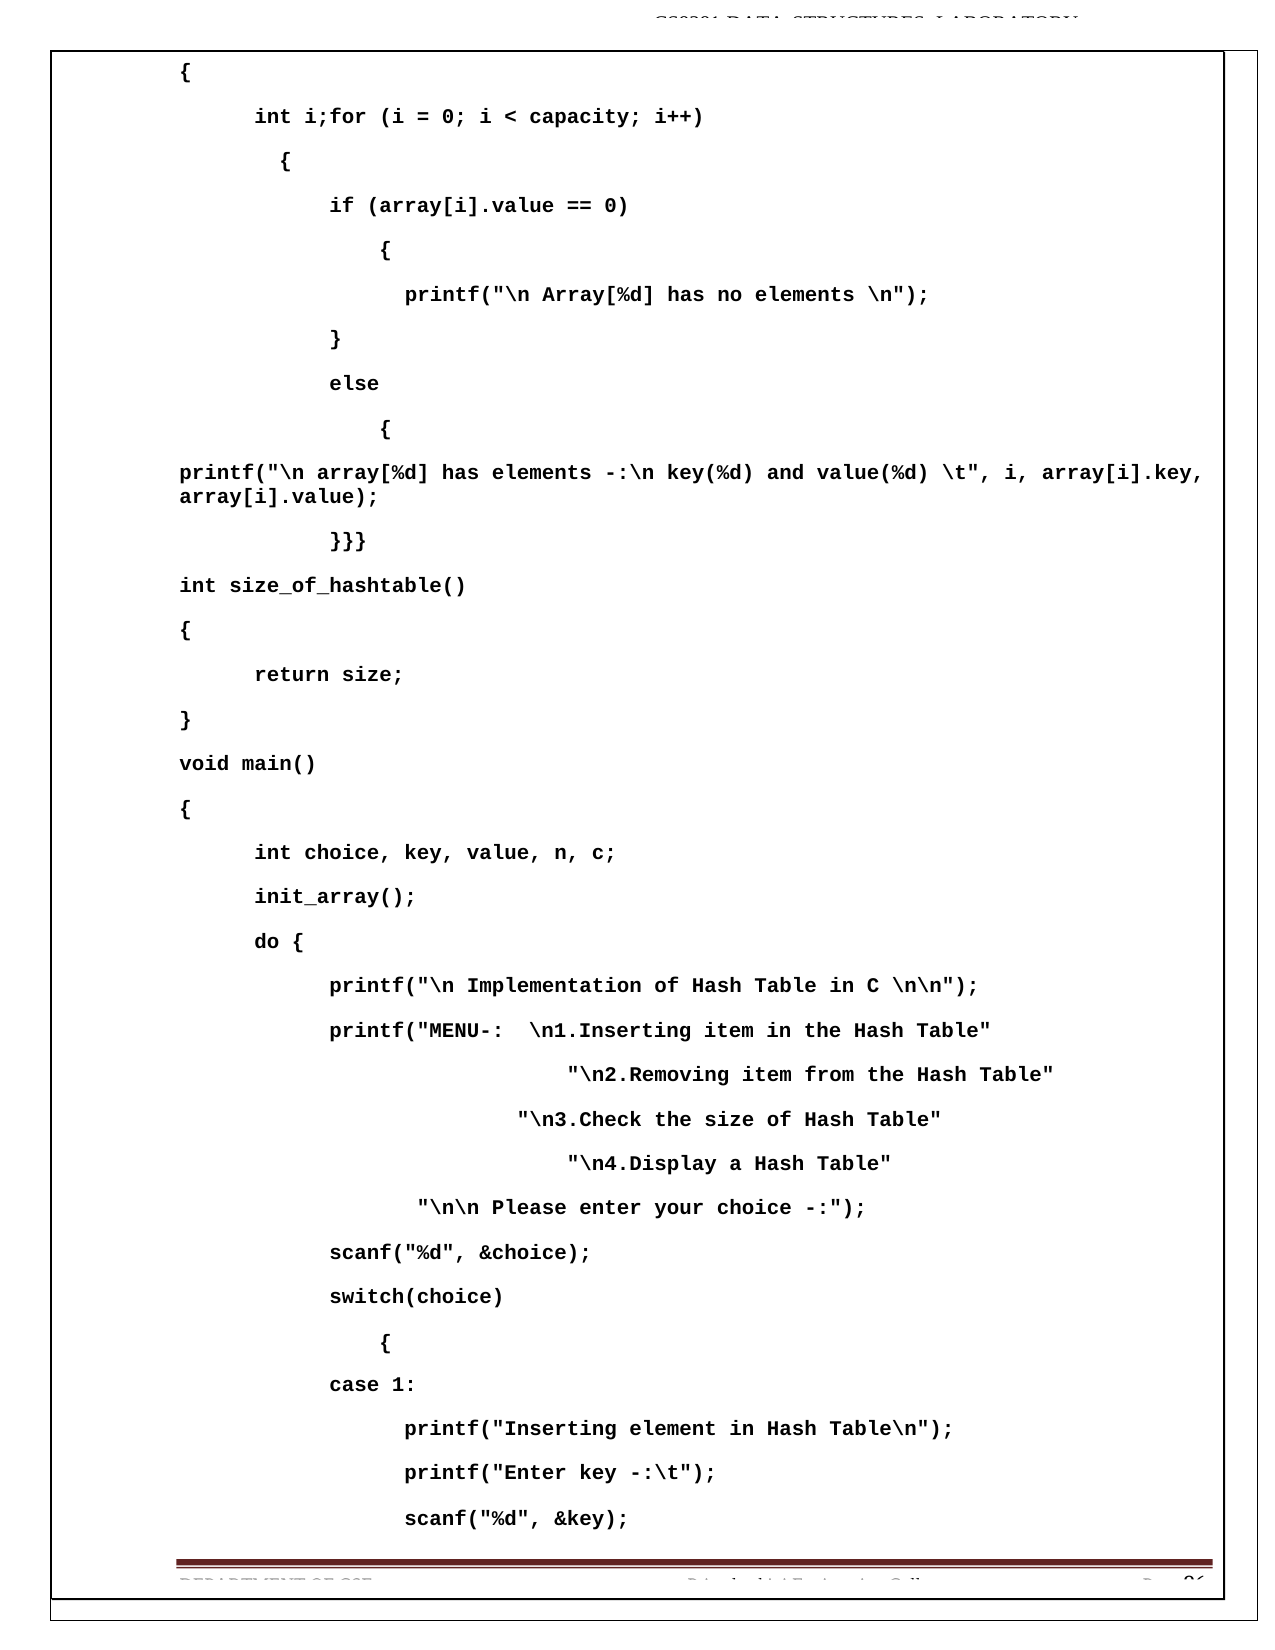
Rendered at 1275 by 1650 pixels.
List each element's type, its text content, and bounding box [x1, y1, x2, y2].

text } [329, 328, 1257, 352]
text return size; [254, 664, 1257, 688]
text int choice, key, value, n, c; init_array(); [254, 842, 618, 910]
text { [379, 418, 1257, 441]
text printf("Inserting element in Hash Table\n"); printf("Enter key -:\t"); [404, 1418, 956, 1486]
text "\n4.Display a Hash Table" "\n\n Please enter your choice -:"); [417, 1153, 894, 1221]
text { [179, 797, 1257, 821]
text int i;for (i = 0; i < capacity; i++) [254, 106, 1257, 130]
text do { [254, 931, 1257, 954]
text printf("\n Implementation of Hash Table in C \n\n"); printf("MENU-: \n1.Inserting item in the Hash Table" [329, 975, 992, 1043]
text printf("\n Array[%d] has no elements \n"); [176, 284, 1158, 307]
text if (array[i].value == 0) [329, 195, 1257, 218]
text scanf("%d", &choice); switch(choice) [329, 1242, 593, 1310]
text { [379, 239, 1257, 263]
text { [179, 61, 1257, 85]
text } [179, 708, 1257, 732]
text }}} [329, 530, 1257, 554]
text scanf("%d", &key); [404, 1507, 1257, 1530]
text { [279, 150, 1257, 174]
text int size_of_hashtable() [179, 575, 1257, 598]
text void main() [179, 753, 1257, 776]
text { [179, 619, 1257, 643]
text else [329, 373, 1257, 397]
text { [379, 1330, 1257, 1354]
text printf("\n array[%d] has elements -:\n key(%d) and value(%d) \t", i, array[i].key, array[i].value); [179, 462, 1207, 509]
text case 1: [329, 1374, 1257, 1397]
text "\n2.Removing item from the Hash Table" "\n3.Check the size of Hash Table" [517, 1064, 1056, 1132]
